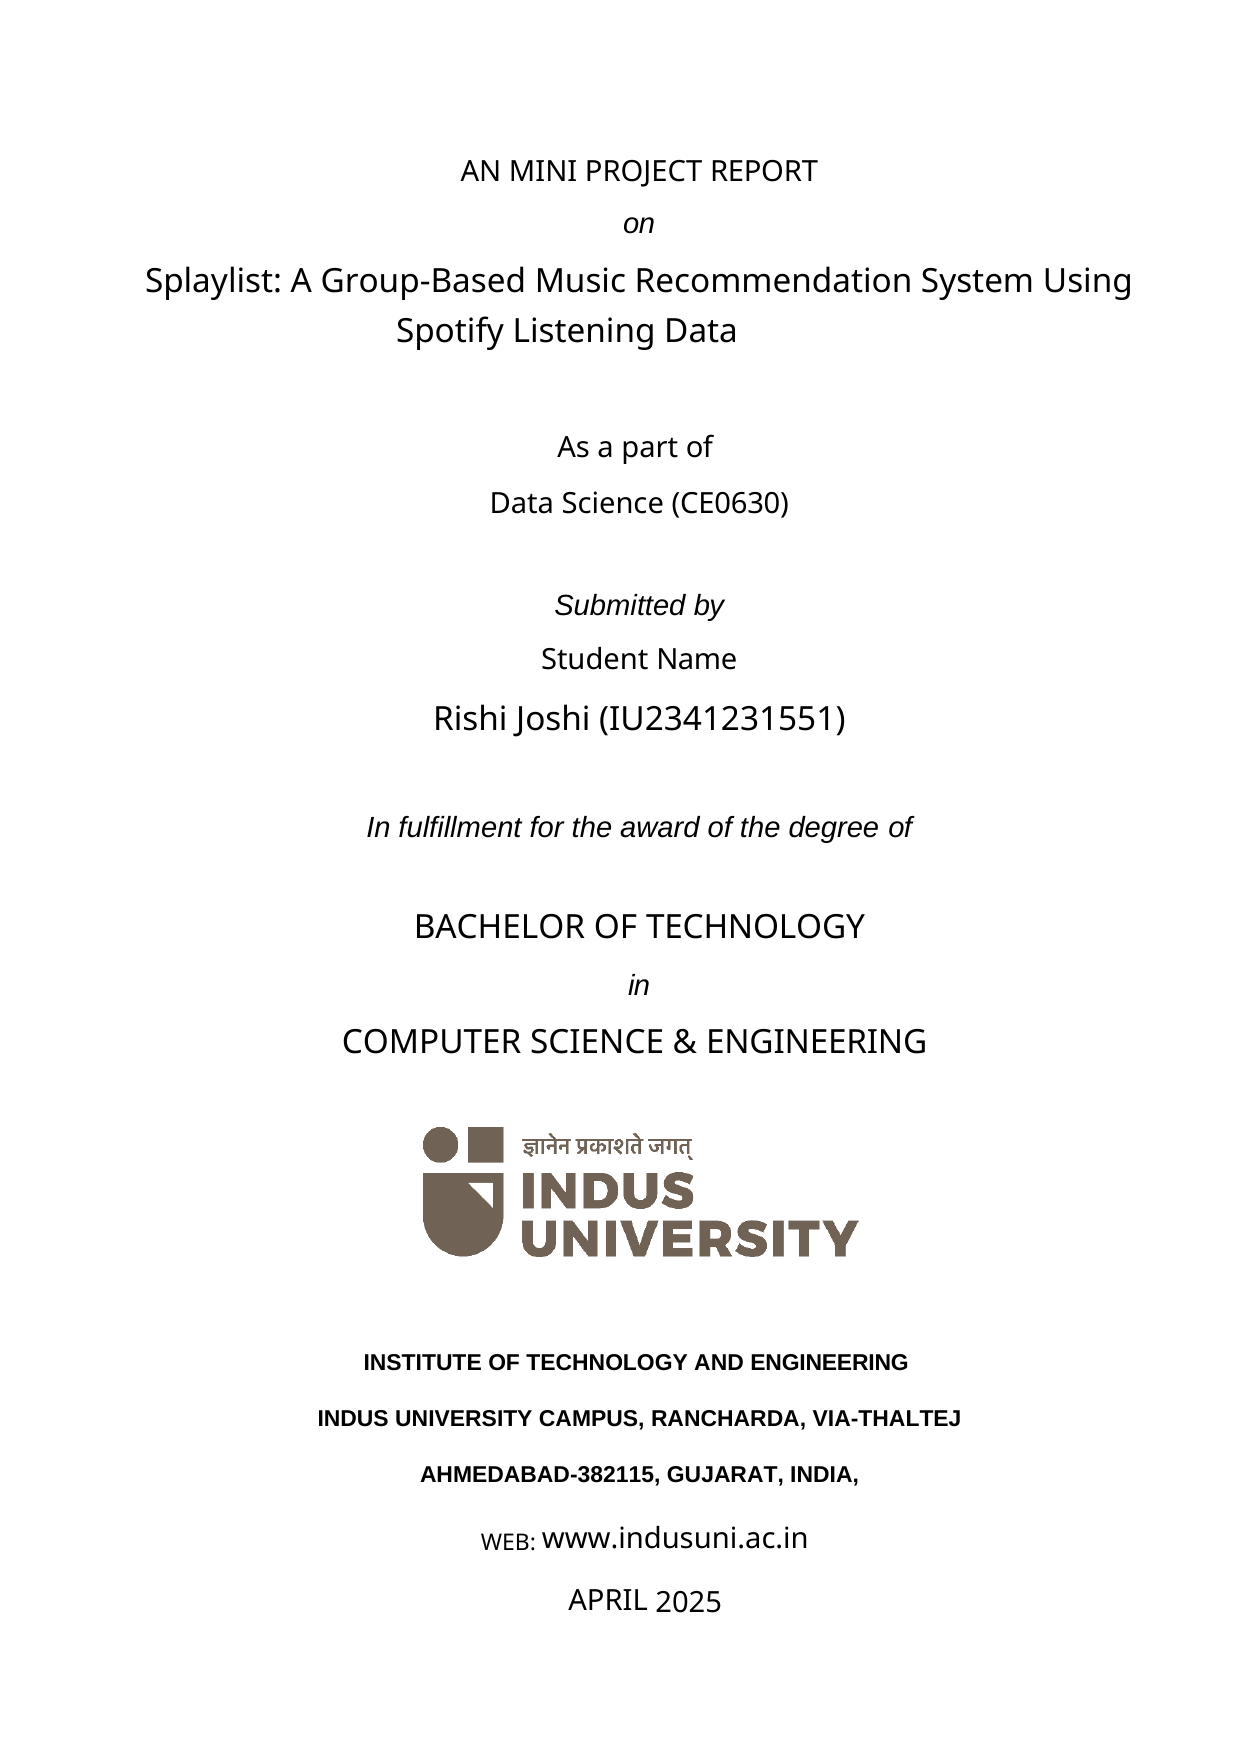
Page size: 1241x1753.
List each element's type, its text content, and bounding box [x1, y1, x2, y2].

text Student Name [141, 638, 1137, 678]
text Data Science (CE0630) [141, 482, 1137, 522]
text AN MINI PROJECT REPORT [141, 150, 1137, 190]
subtitle BACHELOR OF TECHNOLOGY [141, 903, 1137, 948]
text on [141, 206, 1137, 240]
text INSTITUTE OF TECHNOLOGY AND ENGINEERING [135, 1349, 1137, 1376]
text in [141, 968, 1137, 1001]
title Splaylist: A Group-Based Music Recommendation System Using Spotify Listening Data [141, 257, 1137, 353]
subtitle Rishi Joshi (IU2341231551) [141, 695, 1137, 740]
subtitle COMPUTER SCIENCE & ENGINEERING [141, 1018, 1128, 1063]
text In fulfillment for the award of the degree of [141, 809, 1137, 843]
text INDUS UNIVERSITY CAMPUS, RANCHARDA, VIA-THALTEJ AHMEDABAD-382115, GUJARAT, INDIA, [317, 1405, 962, 1488]
text As a part of [133, 426, 1137, 466]
picture [413, 1120, 868, 1272]
text WEB: www.indusuni.ac.in APRIL 2025 [481, 1518, 877, 1621]
text Submitted by [141, 588, 1137, 622]
